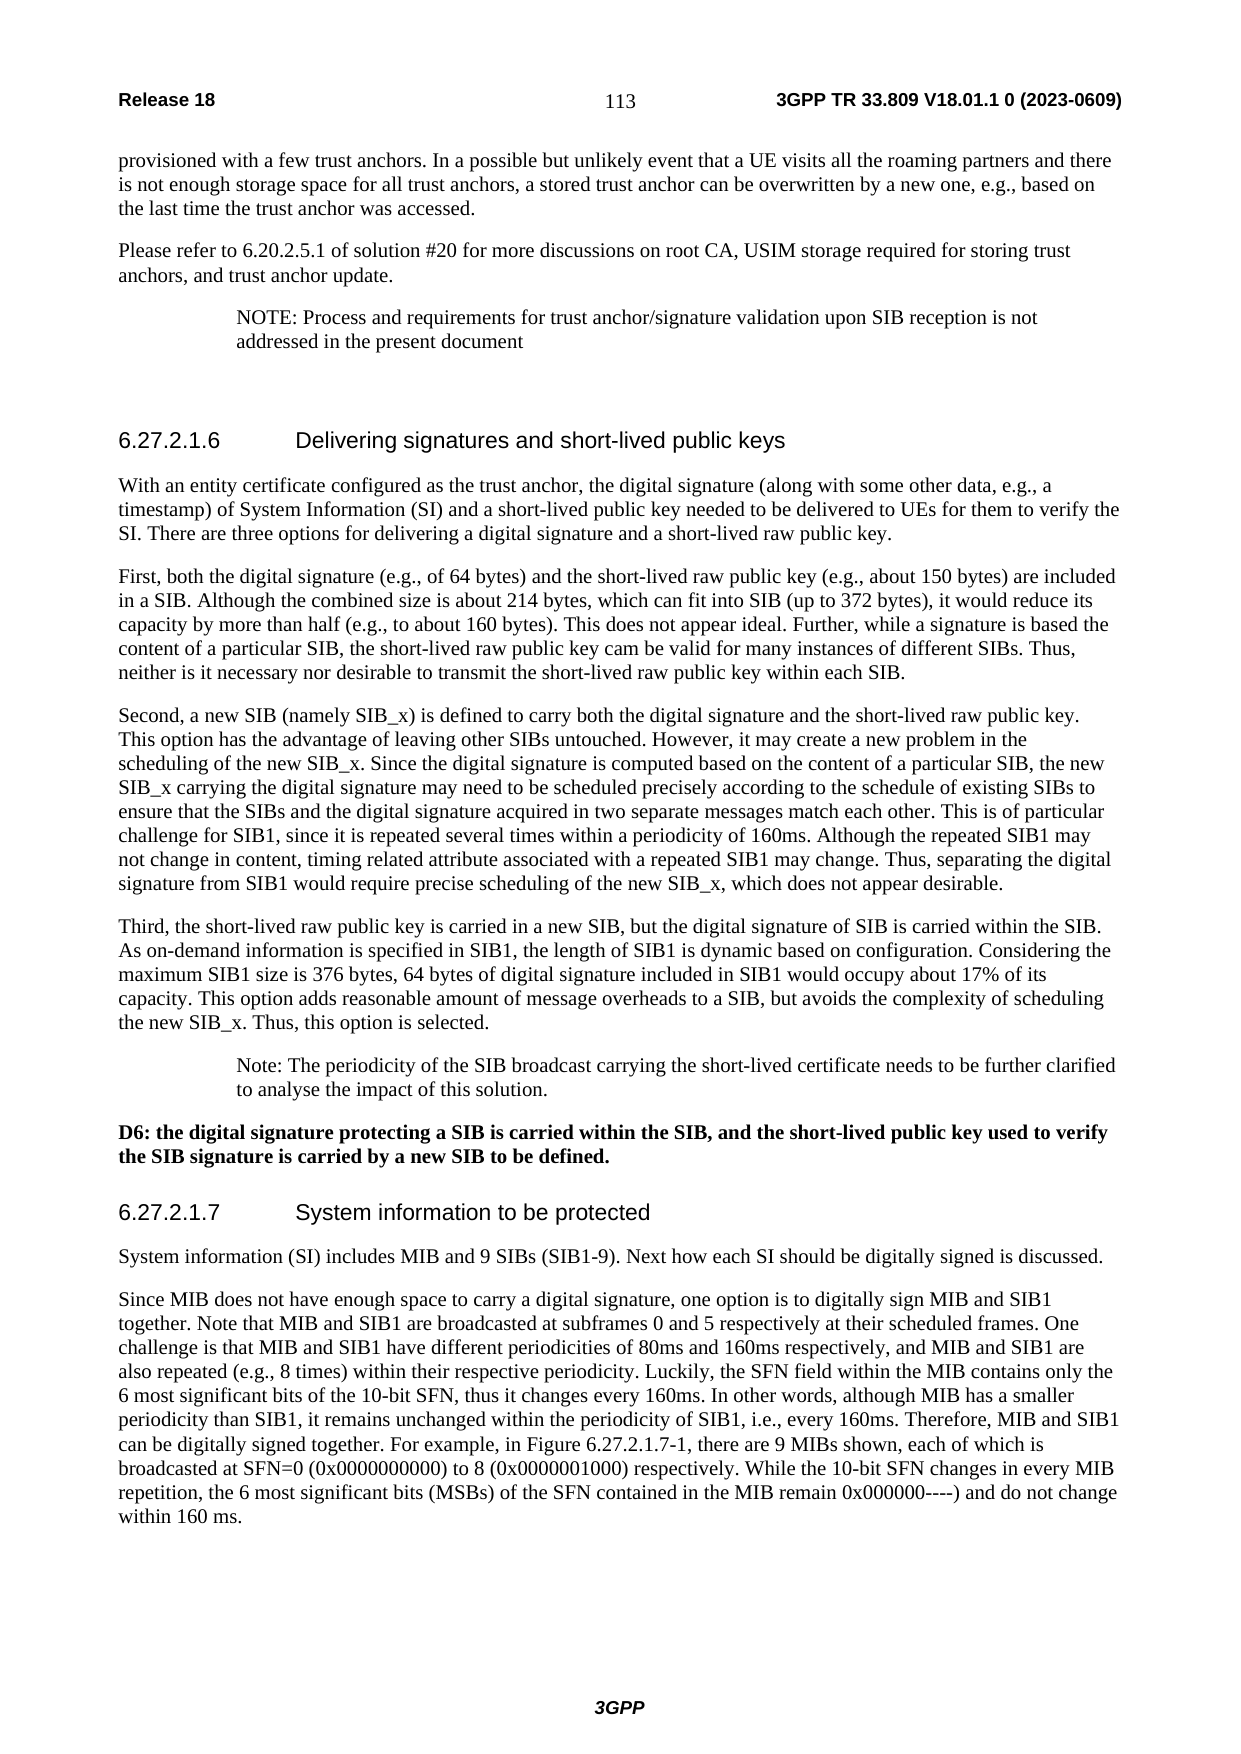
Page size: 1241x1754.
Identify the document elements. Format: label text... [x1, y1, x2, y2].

text Second, a new SIB (namely SIB_x) is defined to carry both the digital signature and the short-lived raw public key. This option has the advantage of leaving other SIBs untouched. However, it may create a new problem in the scheduling of the new SIB_x. Since the digital signature is computed based on the content of a particular SIB, the new SIB_x carrying the digital signature may need to be scheduled precisely according to the schedule of existing SIBs to ensure that the SIBs and the digital signature acquired in two separate messages match each other. This is of particular challenge for SIB1, since it is repeated several times within a periodicity of 160ms. Although the repeated SIB1 may not change in content, timing related attribute associated with a repeated SIB1 may change. Thus, separating the digital signature from SIB1 would require precise scheduling of the new SIB_x, which does not appear desirable. [118, 703, 1122, 895]
text Please refer to 6.20.2.5.1 of solution #20 for more discussions on root CA, USIM storage required for storing trust anchors, and trust anchor update. [118, 238, 1122, 287]
text NOTE: Process and requirements for trust anchor/signature validation upon SIB reception is not addressed in the present document [148, 305, 1122, 353]
text D6: the digital signature protecting a SIB is carried within the SIB, and the short-lived public key used to verify the SIB signature is carried by a new SIB to be defined. [118, 1120, 1122, 1168]
text Since MIB does not have enough space to carry a digital signature, one option is to digitally sign MIB and SIB1 together. Note that MIB and SIB1 are broadcasted at subframes 0 and 5 respectively at their scheduled frames. One challenge is that MIB and SIB1 have different periodicities of 80ms and 160ms respectively, and MIB and SIB1 are also repeated (e.g., 8 times) within their respective periodicity. Luckily, the SFN field within the MIB contains only the 6 most significant bits of the 10-bit SFN, thus it changes every 160ms. In other words, although MIB has a smaller periodicity than SIB1, it remains unchanged within the periodicity of SIB1, i.e., every 160ms. Therefore, MIB and SIB1 can be digitally signed together. For example, in Figure 6.27.2.1.7-1, there are 9 MIBs shown, each of which is broadcasted at SFN=0 (0x0000000000) to 8 (0x0000001000) respectively. While the 10-bit SFN changes in every MIB repetition, the 6 most significant bits (MSBs) of the SFN contained in the MIB remain 0x000000----) and do not change within 160 ms. [118, 1287, 1122, 1528]
subtitle 6.27.2.1.6 Delivering signatures and short-lived public keys [118, 427, 1122, 454]
text First, both the digital signature (e.g., of 64 bytes) and the short-lived raw public key (e.g., about 150 bytes) are included in a SIB. Although the combined size is about 214 bytes, which can fit into SIB (up to 372 bytes), it would reduce its capacity by more than half (e.g., to about 160 bytes). This does not appear ideal. Further, while a signature is based the content of a particular SIB, the short-lived raw public key cam be valid for many instances of different SIBs. Thus, neither is it necessary nor desirable to transmit the short-lived raw public key within each SIB. [118, 563, 1122, 684]
text Third, the short-lived raw public key is carried in a new SIB, but the digital signature of SIB is carried within the SIB. As on-demand information is specified in SIB1, the length of SIB1 is dynamic based on configuration. Considering the maximum SIB1 size is 376 bytes, 64 bytes of digital signature included in SIB1 would occupy about 17% of its capacity. This option adds reasonable amount of message overheads to a SIB, but avoids the complexity of scheduling the new SIB_x. Thus, this option is selected. [118, 914, 1122, 1034]
text System information (SI) includes MIB and 9 SIBs (SIB1-9). Next how each SI should be digitally signed is discussed. [118, 1244, 1122, 1268]
text Note: The periodicity of the SIB broadcast carrying the short-lived certificate needs to be further clarified to analyse the impact of this solution. [148, 1053, 1122, 1101]
text With an entity certificate configured as the trust anchor, the digital signature (along with some other data, e.g., a timestamp) of System Information (SI) and a short-lived public key needed to be delivered to UEs for them to verify the SI. There are three options for delivering a digital signature and a short-lived raw public key. [118, 473, 1122, 545]
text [118, 147, 1122, 220]
subtitle 6.27.2.1.7 System information to be protected [118, 1199, 1122, 1226]
